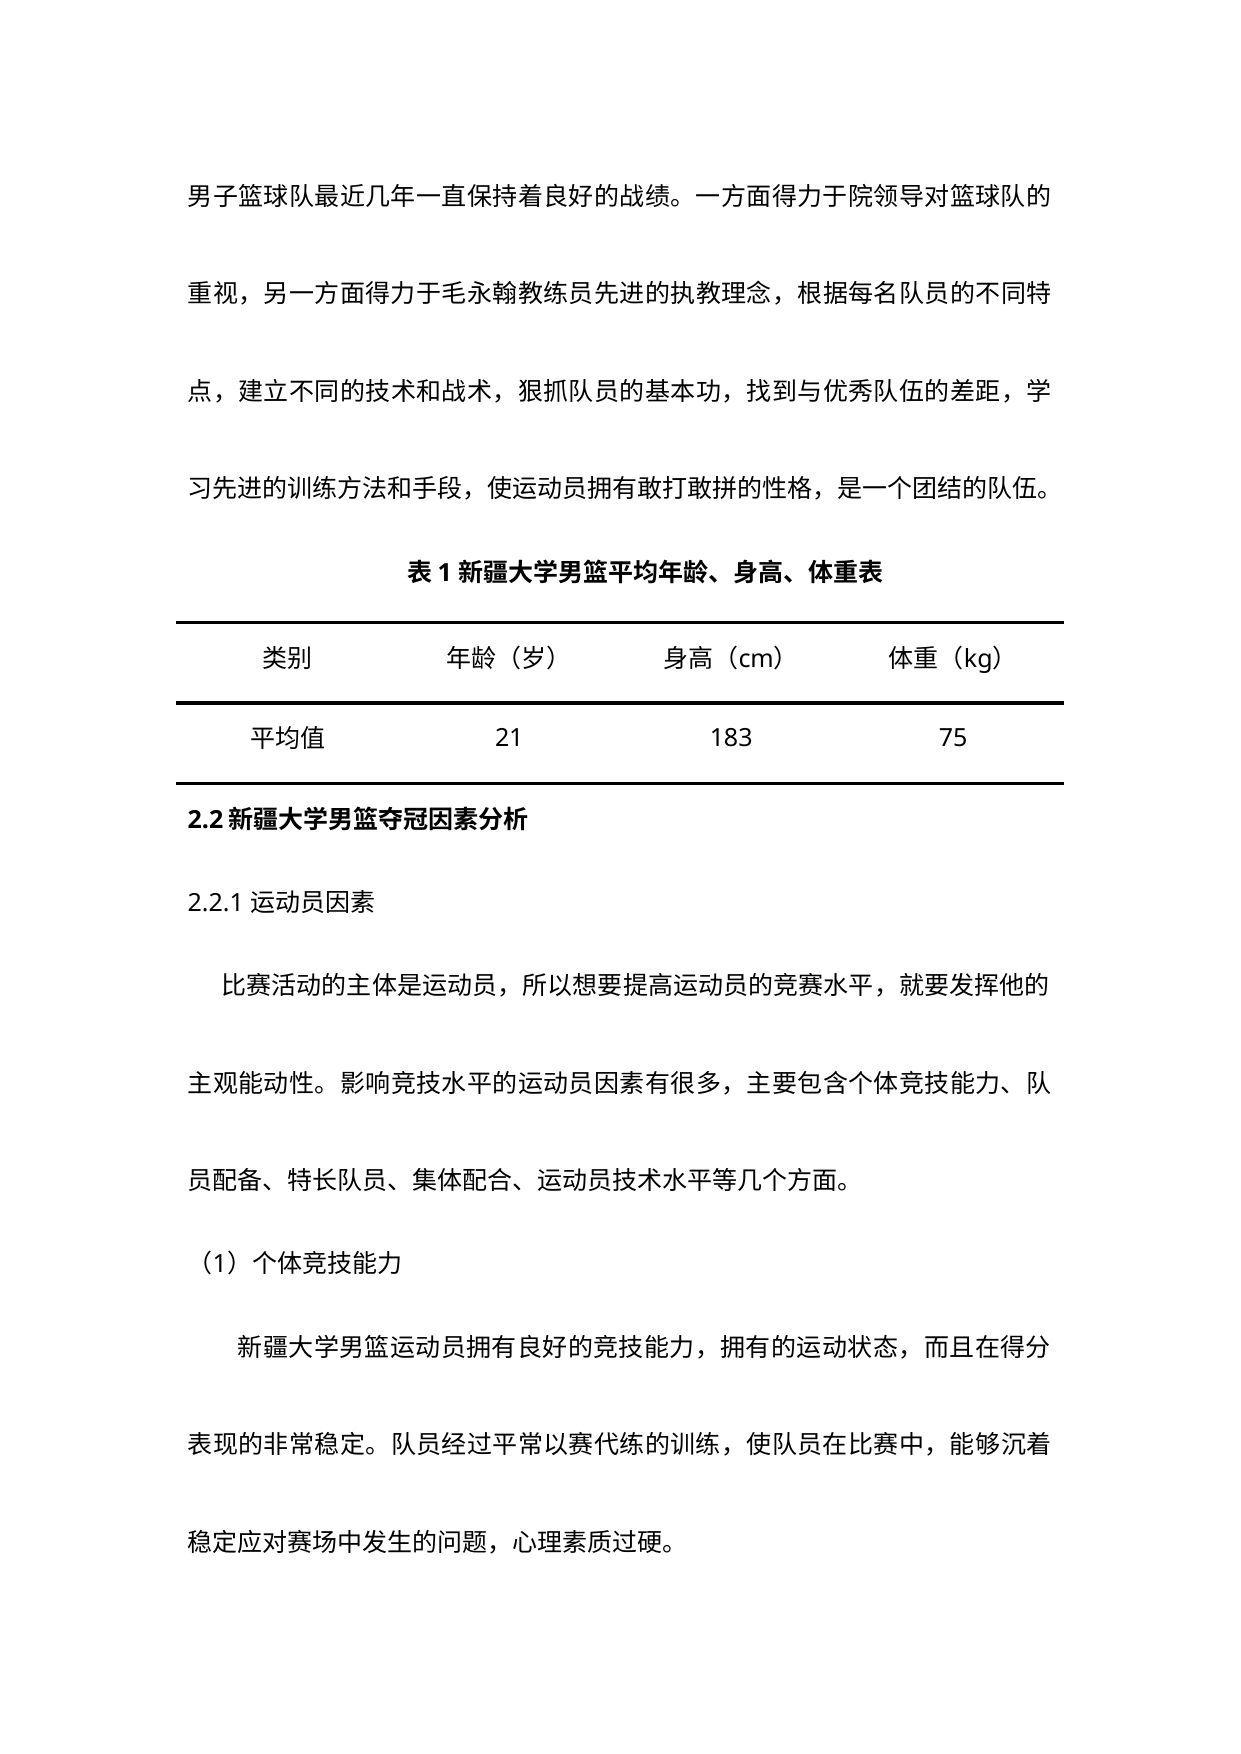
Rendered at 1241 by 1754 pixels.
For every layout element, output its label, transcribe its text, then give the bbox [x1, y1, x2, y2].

table_cell 75 [842, 705, 1064, 782]
table_header 身高（cm） [620, 624, 842, 701]
table_header 体重（kg） [842, 624, 1064, 701]
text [187, 162, 1053, 519]
text 比赛活动的主体是运动员，所以想要提高运动员的竞赛水平，就要发挥他的主观能动性。影响竞技水平的运动员因素有很多，主要包含个体竞技能力、队员配备、特长队员、集体配合、运动员技术水平等几个方面。 [187, 951, 1053, 1211]
table_header 类别 [176, 624, 398, 701]
table_cell 183 [620, 705, 842, 782]
table_cell 平均值 [176, 705, 398, 782]
table_header 年龄（岁） [398, 624, 620, 701]
text 2.2.1 运动员因素 [187, 868, 1053, 933]
text 新疆大学男篮运动员拥有良好的竞技能力，拥有的运动状态，而且在得分表现的非常稳定。队员经过平常以赛代练的训练，使队员在比赛中，能够沉着稳定应对赛场中发生的问题，心理素质过硬。 [187, 1313, 1053, 1573]
table_cell 21 [398, 705, 620, 782]
list 个体竞技能力 [187, 1229, 1053, 1294]
text 表1 新疆大学男篮平均年龄、身高、体重表 [187, 538, 1053, 603]
text 2.2新疆大学男篮夺冠因素分析 [187, 785, 1053, 850]
